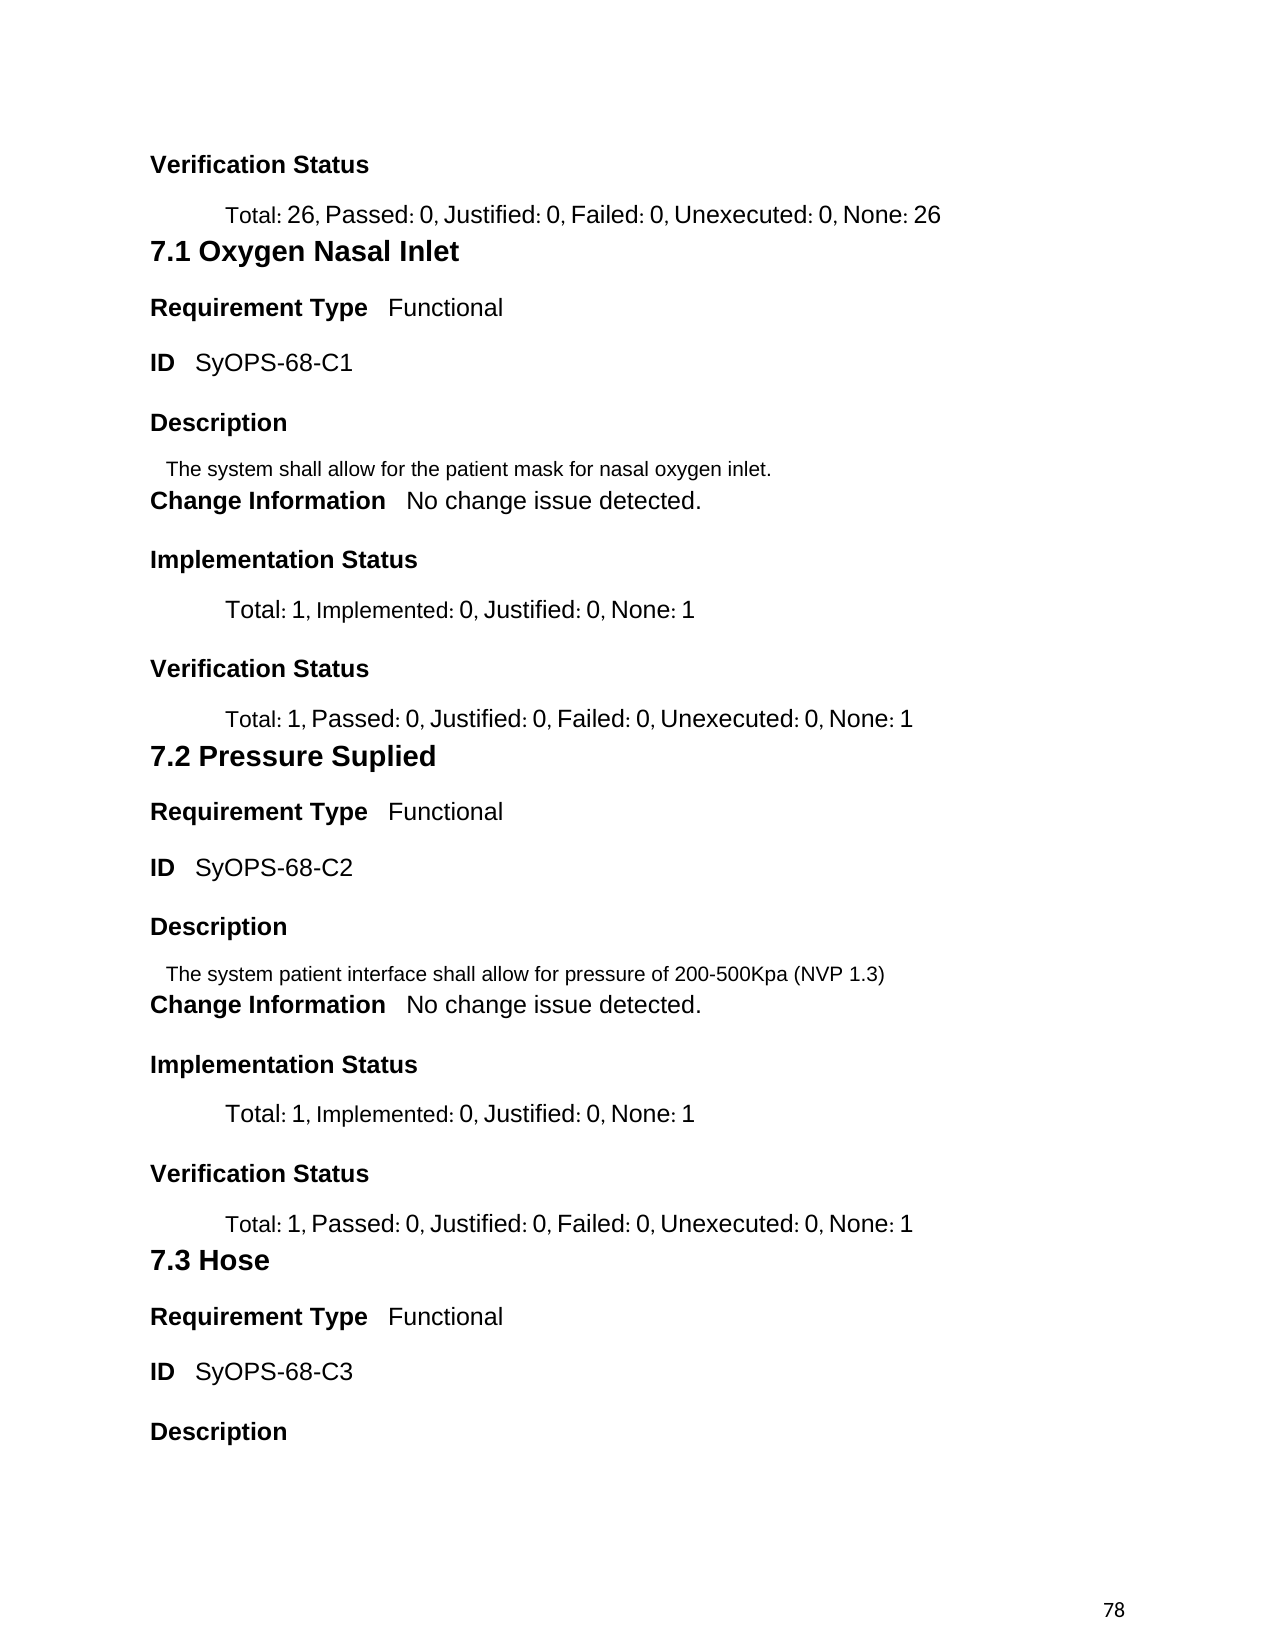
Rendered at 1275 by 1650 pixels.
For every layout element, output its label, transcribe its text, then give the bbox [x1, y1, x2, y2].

text Requirement Type Functional [150, 1302, 1125, 1330]
text Total: 1, Passed: 0, Justified: 0, Failed: 0, Unexecuted: 0, None: 1 [150, 704, 1125, 733]
text Description [150, 1416, 1125, 1445]
text ID SyOPS-68-C1 [150, 348, 1125, 377]
text Change Information No change issue detected. [150, 990, 1125, 1019]
text Total: 1, Implemented: 0, Justified: 0, None: 1 [150, 595, 1125, 624]
title Verification Status [150, 1159, 1125, 1188]
text Total: 1, Implemented: 0, Justified: 0, None: 1 [150, 1099, 1125, 1128]
title Implementation Status [150, 545, 1125, 574]
text Total: 1, Passed: 0, Justified: 0, Failed: 0, Unexecuted: 0, None: 1 [150, 1208, 1125, 1237]
title 7.2 Pressure Suplied [150, 739, 1125, 772]
text Total: 26, Passed: 0, Justified: 0, Failed: 0, Unexecuted: 0, None: 26 [150, 199, 1125, 228]
text ID SyOPS-68-C2 [150, 852, 1125, 881]
text Change Information No change issue detected. [150, 486, 1125, 514]
text Requirement Type Functional [150, 797, 1125, 826]
text Description [150, 407, 1125, 436]
text Requirement Type Functional [150, 293, 1125, 321]
text ID SyOPS-68-C3 [150, 1357, 1125, 1386]
text The system patient interface shall allow for pressure of 200-500Kpa (NVP 1.3) [166, 962, 1125, 986]
text The system shall allow for the patient mask for nasal oxygen inlet. [166, 457, 1125, 481]
title Implementation Status [150, 1050, 1125, 1078]
title 7.1 Oxygen Nasal Inlet [150, 234, 1125, 268]
text Description [150, 912, 1125, 941]
title 7.3 Hose [150, 1243, 1125, 1277]
title Verification Status [150, 654, 1125, 683]
title Verification Status [150, 150, 1125, 179]
